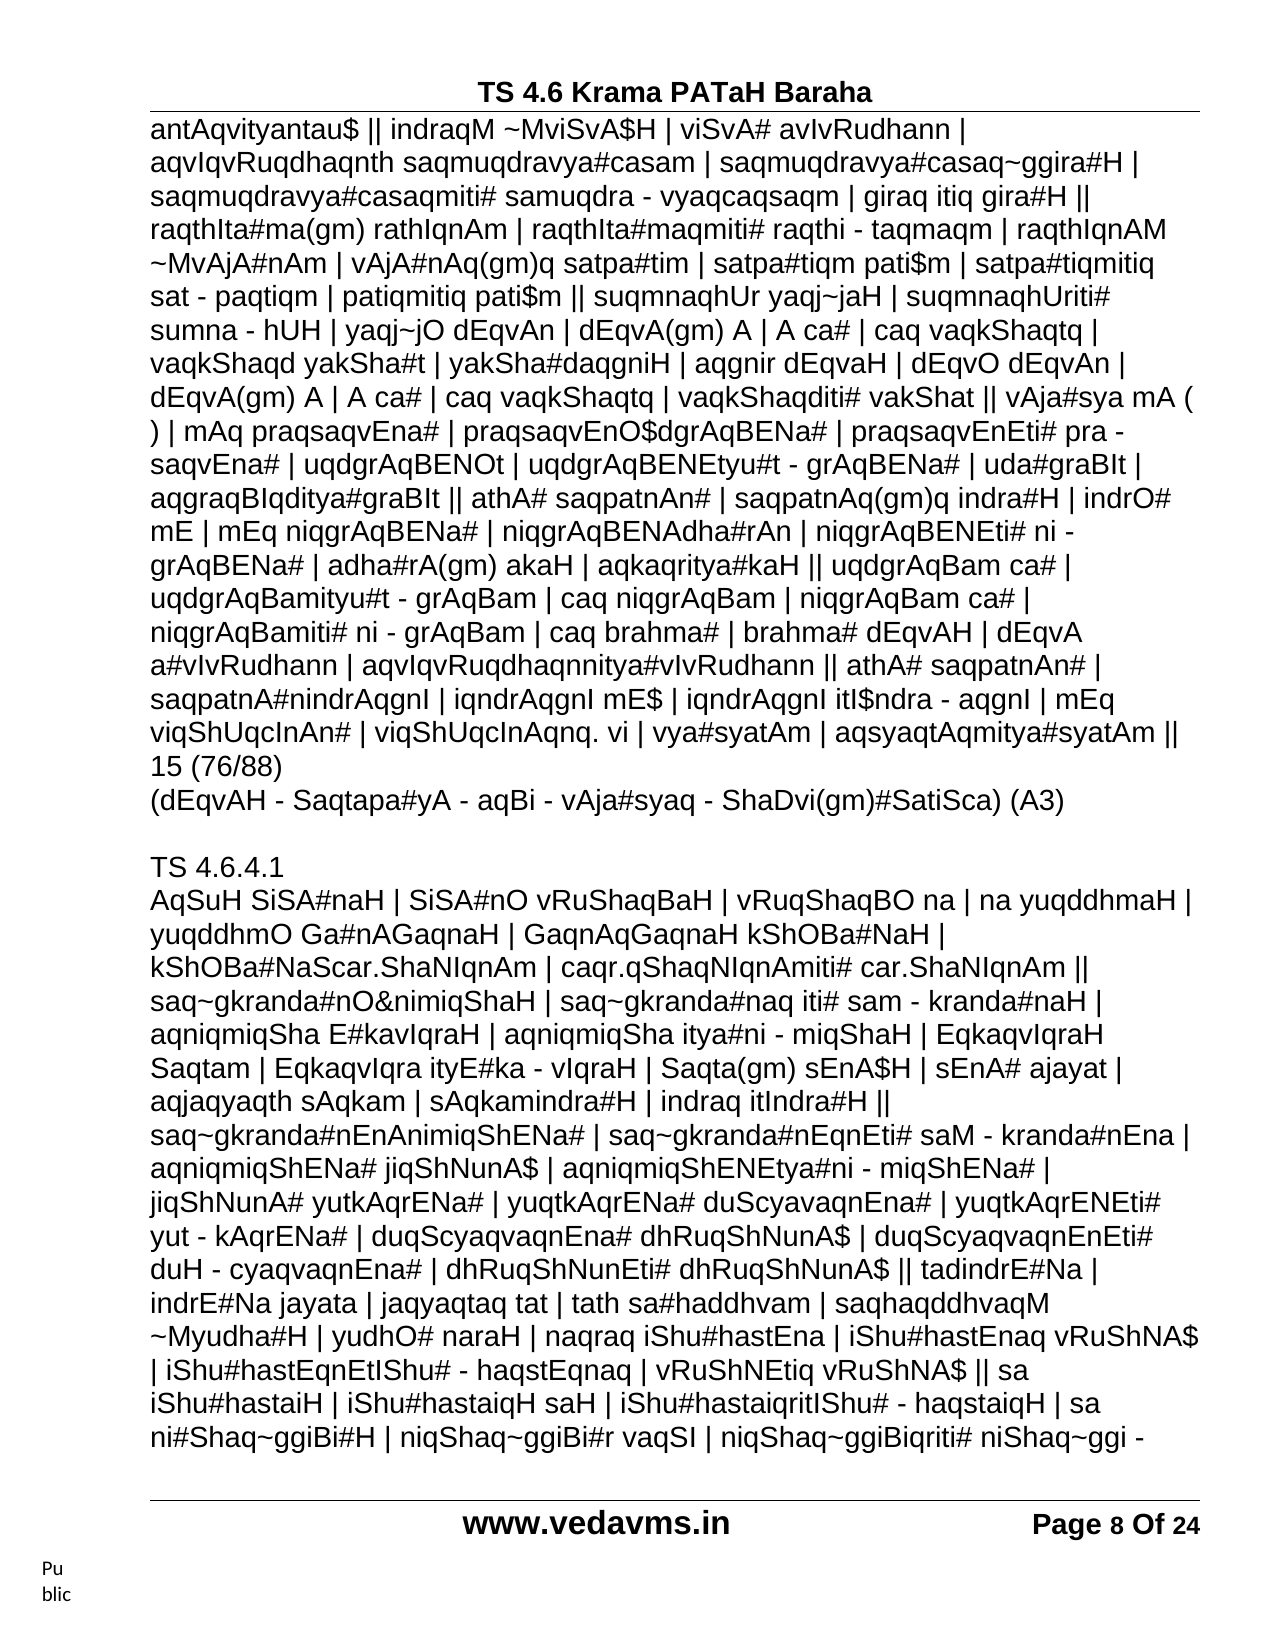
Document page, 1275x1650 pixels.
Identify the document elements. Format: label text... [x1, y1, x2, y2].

text (dEqvAH - Saqtapa#yA - aqBi - vAja#syaq - ShaDvi(gm)#SatiSca) (A3) [150, 782, 1200, 816]
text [150, 112, 1200, 782]
text TS 4.6.4.1 [150, 849, 1200, 883]
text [150, 883, 1200, 1453]
